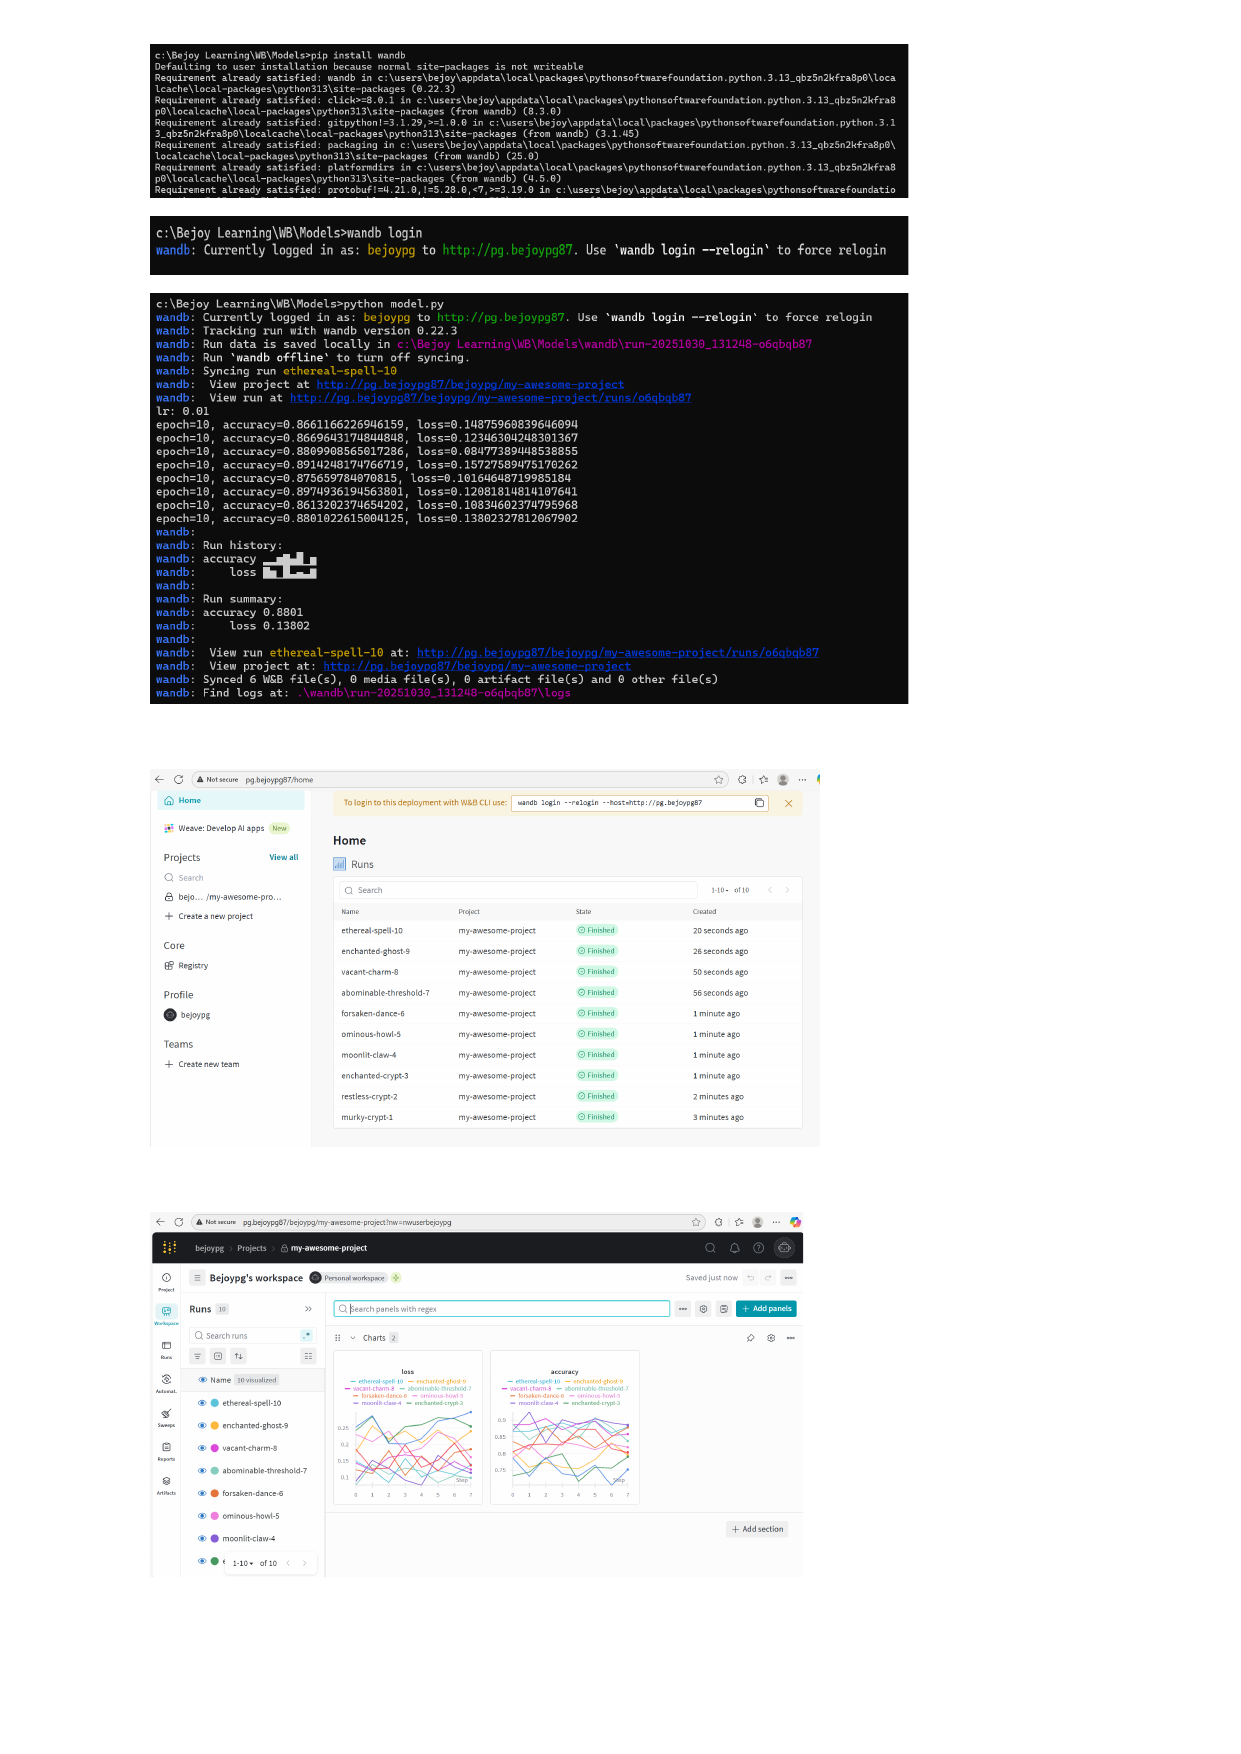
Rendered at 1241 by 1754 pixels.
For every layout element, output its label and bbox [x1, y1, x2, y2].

picture [150, 44, 909, 198]
picture [150, 293, 909, 704]
picture [150, 769, 820, 1147]
picture [150, 216, 909, 275]
picture [150, 1212, 804, 1577]
